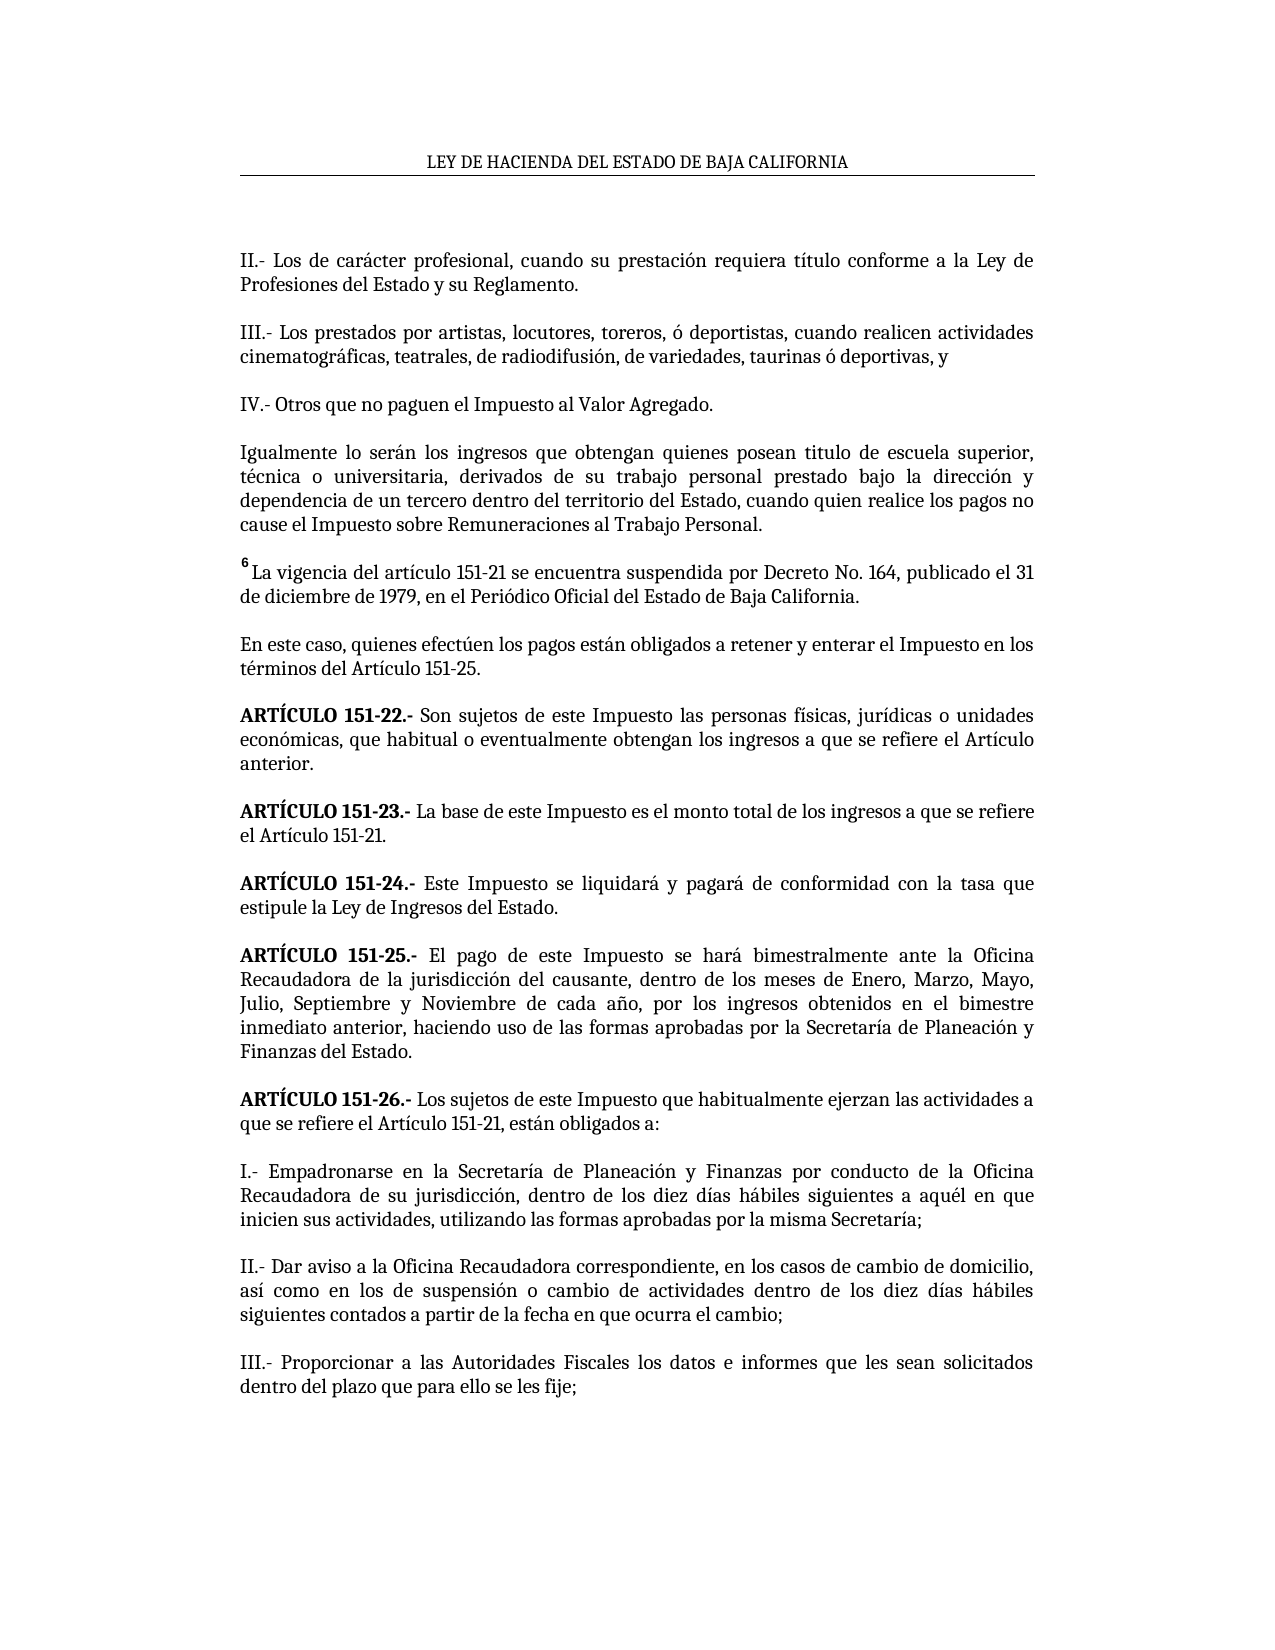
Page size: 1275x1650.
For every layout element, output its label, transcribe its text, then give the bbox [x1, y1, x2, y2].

text ARTÍCULO 151-23.- La base de este Impuesto es el monto total de los ingresos a que se refiere el Artículo 151-21. [240, 800, 1035, 848]
text II.- Dar aviso a correspondiente, en los casos de cambio de domicilio, así como en los de suspensión o cambio de actividades dentro de los diez días hábiles siguientes contados a partir de la fecha en que ocurra el cambio; [240, 1255, 1035, 1327]
text III.- Proporcionar a las Autoridades Fiscales los datos e informes que les sean solicitados dentro del plazo que para ello se les fije; [240, 1351, 1035, 1399]
text En este caso, quienes efectúen los pagos están obligados a retener y enterar el Impuesto en los términos del Artículo 151-25. [240, 632, 1035, 680]
text II.- Los de carácter profesional, cuando su prestación requiera título conforme a de Profesiones del Estado y su Reglamento. [240, 249, 1035, 297]
text ARTÍCULO 151-26.- Los sujetos de este Impuesto que habitualmente ejerzan las actividades a que se refiere el Artículo 151-21, están obligados a: [240, 1087, 1035, 1135]
text ARTÍCULO 151-25.- El pago de este Impuesto se hará bimestralmente ante de la jurisdicción del causante, dentro de los meses de Enero, Marzo, Mayo, Julio, Septiembre y Noviembre de cada año, por los ingresos obtenidos en el bimestre inmediato anterior, haciendo uso de las formas aprobadas por de Planeación y Finanzas del Estado. [240, 944, 1035, 1063]
text Igualmente lo serán los ingresos que obtengan quienes posean titulo de escuela superior, técnica o universitaria, derivados de su trabajo personal prestado bajo la dirección y dependencia de un tercero dentro del territorio del Estado, cuando quien realice los pagos no cause el Impuesto sobre Remuneraciones al Trabajo Personal. [240, 441, 1035, 536]
text La vigencia del artículo 151-21 se encuentra suspendida por Decreto No. 164, publicado el 31 de diciembre de 1979, en el Periódico Oficial del Estado de Baja California. [240, 560, 1035, 608]
text I.- Empadronarse en de Planeación y Finanzas por conducto de de su jurisdicción, dentro de los diez días hábiles siguientes a aquél en que inicien sus actividades, utilizando las formas aprobadas por la misma Secretaría; [240, 1159, 1035, 1231]
text IV.- Otros que no paguen el Impuesto al Valor Agregado. [240, 393, 1035, 417]
text III.- Los prestados por artistas, locutores, toreros, ó deportistas, cuando realicen actividades cinematográficas, teatrales, de radiodifusión, de variedades, taurinas ó deportivas, y [240, 321, 1035, 369]
text ARTÍCULO 151-24.- Este Impuesto se liquidará y pagará de conformidad con la tasa que estipule de Ingresos del Estado. [240, 872, 1035, 920]
text ARTÍCULO 151-22.- Son sujetos de este Impuesto las personas físicas, jurídicas o unidades económicas, que habitual o eventualmente obtengan los ingresos a que se refiere el Artículo anterior. [240, 704, 1035, 776]
